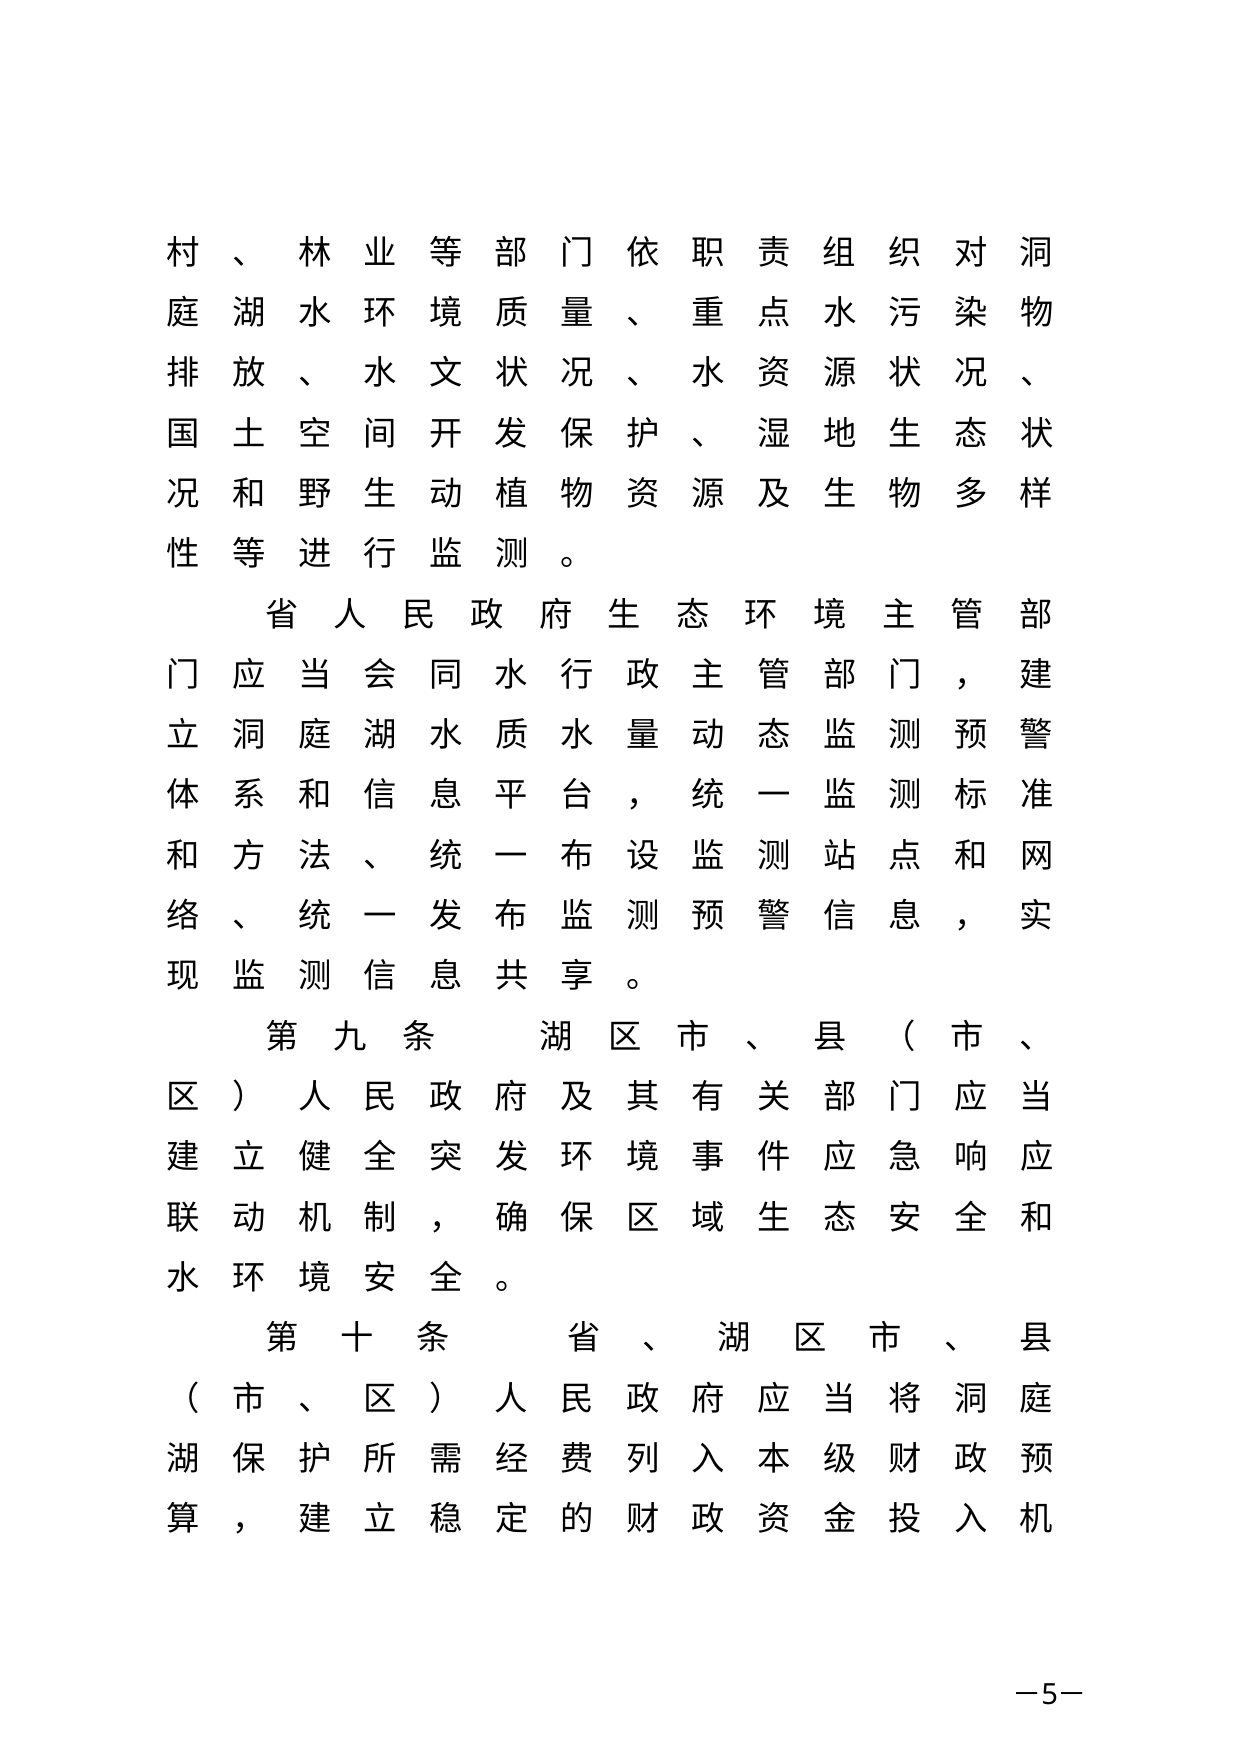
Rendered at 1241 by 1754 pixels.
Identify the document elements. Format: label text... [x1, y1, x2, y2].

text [167, 1305, 1085, 1546]
text 省人民政府生态环境主管部门应当会同水行政主管部门，建立洞庭湖水质水量动态监测预警体系和信息平台，统一监测标准和方法、统一布设监测站点和网络、统一发布监测预警信息，实现监测信息共享。 [167, 581, 1085, 1003]
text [167, 219, 1085, 581]
text 第九条 湖区市、县（市、区）人民政府及其有关部门应当建立健全突发环境事件应急响应联动机制，确保区域生态安全和水环境安全。 [167, 1003, 1085, 1305]
